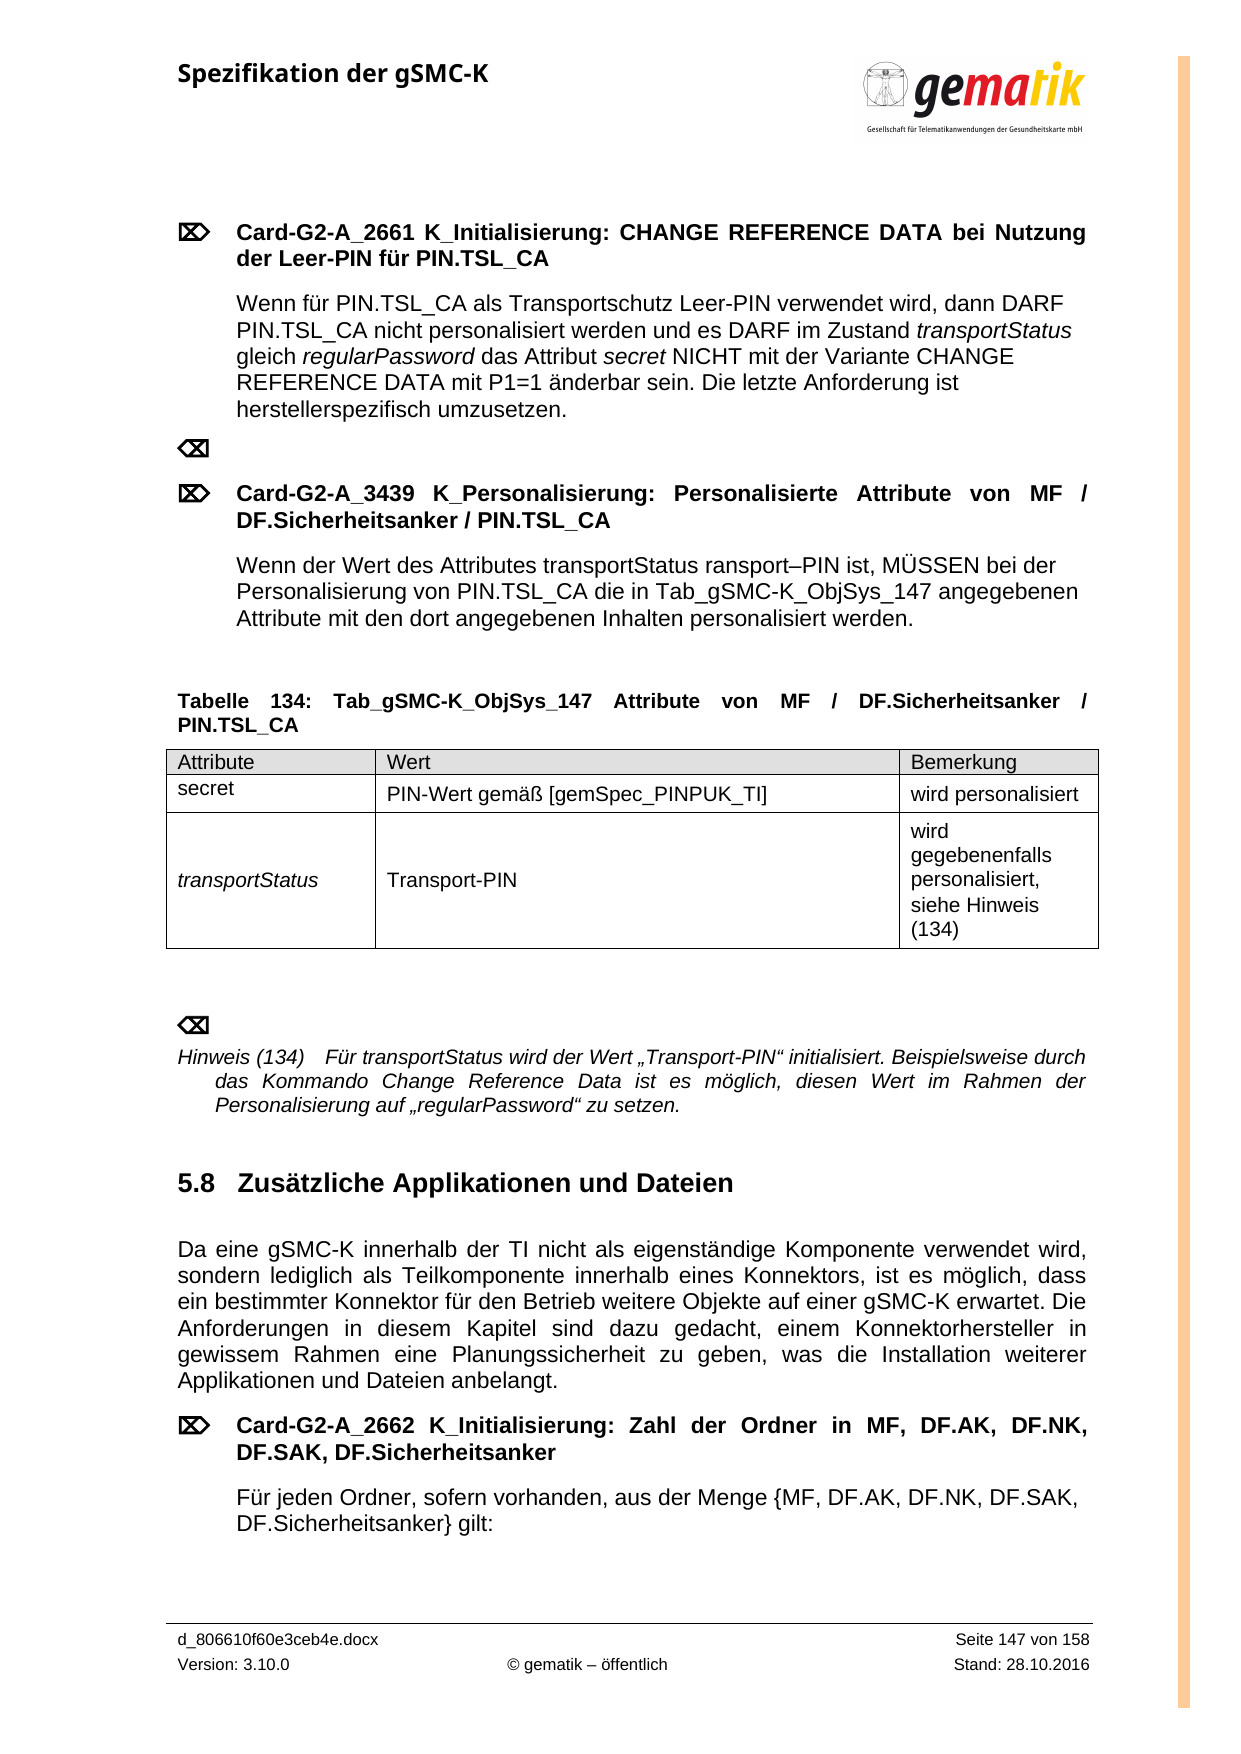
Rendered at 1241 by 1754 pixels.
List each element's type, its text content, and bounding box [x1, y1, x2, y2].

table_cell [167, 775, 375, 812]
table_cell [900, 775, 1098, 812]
text Wenn für PIN.TSL_CA als Transportschutz Leer-PIN verwendet wird, dann DARF PIN.TSL_CA nicht personalisiert werden und es DARF im Zustand transportStatus gleich regularPassword das Attribut secret NICHT mit der Variante CHANGE REFERENCE DATA mit P1=1 änderbar sein. Die letzte Anforderung ist herstellerspezifisch umzusetzen. [236, 290, 1087, 422]
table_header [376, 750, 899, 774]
text Für jeden Ordner, sofern vorhanden, aus der Menge {MF, DF.AK, DF.NK, DF.SAK, DF.Sicherheitsanker} gilt: [236, 1484, 1087, 1537]
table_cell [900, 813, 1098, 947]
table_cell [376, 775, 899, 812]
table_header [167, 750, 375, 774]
text Card-G2-A_2662 K_Initialisierung: Zahl der Ordner in MF, DF.AK, DF.NK, DF.SAK, DF.Sicherheitsanker [177, 1412, 1087, 1465]
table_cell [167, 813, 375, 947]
text Card-G2-A_3439 K_Personalisierung: Personalisierte Attribute von MF / DF.Sicherheitsanker / PIN.TSL_CA [177, 480, 1087, 533]
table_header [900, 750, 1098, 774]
subtitle Zusätzliche Applikationen und Dateien [177, 1167, 1087, 1198]
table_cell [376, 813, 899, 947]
picture [854, 56, 1088, 143]
text Tabelle 134: Tab_gSMC-K_ObjSys_147 Attribute von MF / DF.Sicherheitsanker / PIN.TSL_CA [177, 688, 1087, 736]
text Wenn der Wert des Attributes transportStatus ransport–PIN ist, MÜSSEN bei der Personalisierung von PIN.TSL_CA die in Tab_gSMC-K_ObjSys_147 angegebenen Attribute mit den dort angegebenen Inhalten personalisiert werden. [236, 552, 1087, 631]
text Da eine gSMC-K innerhalb der TI nicht als eigenständige Komponente verwendet wird, sondern lediglich als Teilkomponente innerhalb eines Konnektors, ist es möglich, dass ein bestimmter Konnektor für den Betrieb weitere Objekte auf einer gSMC-K erwartet. Die Anforderungen in diesem Kapitel sind dazu gedacht, einem Konnektorhersteller in gewissem Rahmen eine Planungssicherheit zu geben, was die Installation weiterer Applikationen und Dateien anbelangt. [177, 1236, 1087, 1394]
text Für transportStatus wird der Wert „Transport-PIN“ initialisiert. Beispielsweise durch das Kommando Change Reference Data ist es möglich, diesen Wert im Rahmen der Personalisierung auf „regularPassword“ zu setzen. [177, 1045, 1087, 1117]
text Card-G2-A_2661 K_Initialisierung: CHANGE REFERENCE DATA bei Nutzung der Leer-PIN für PIN.TSL_CA [177, 219, 1087, 272]
